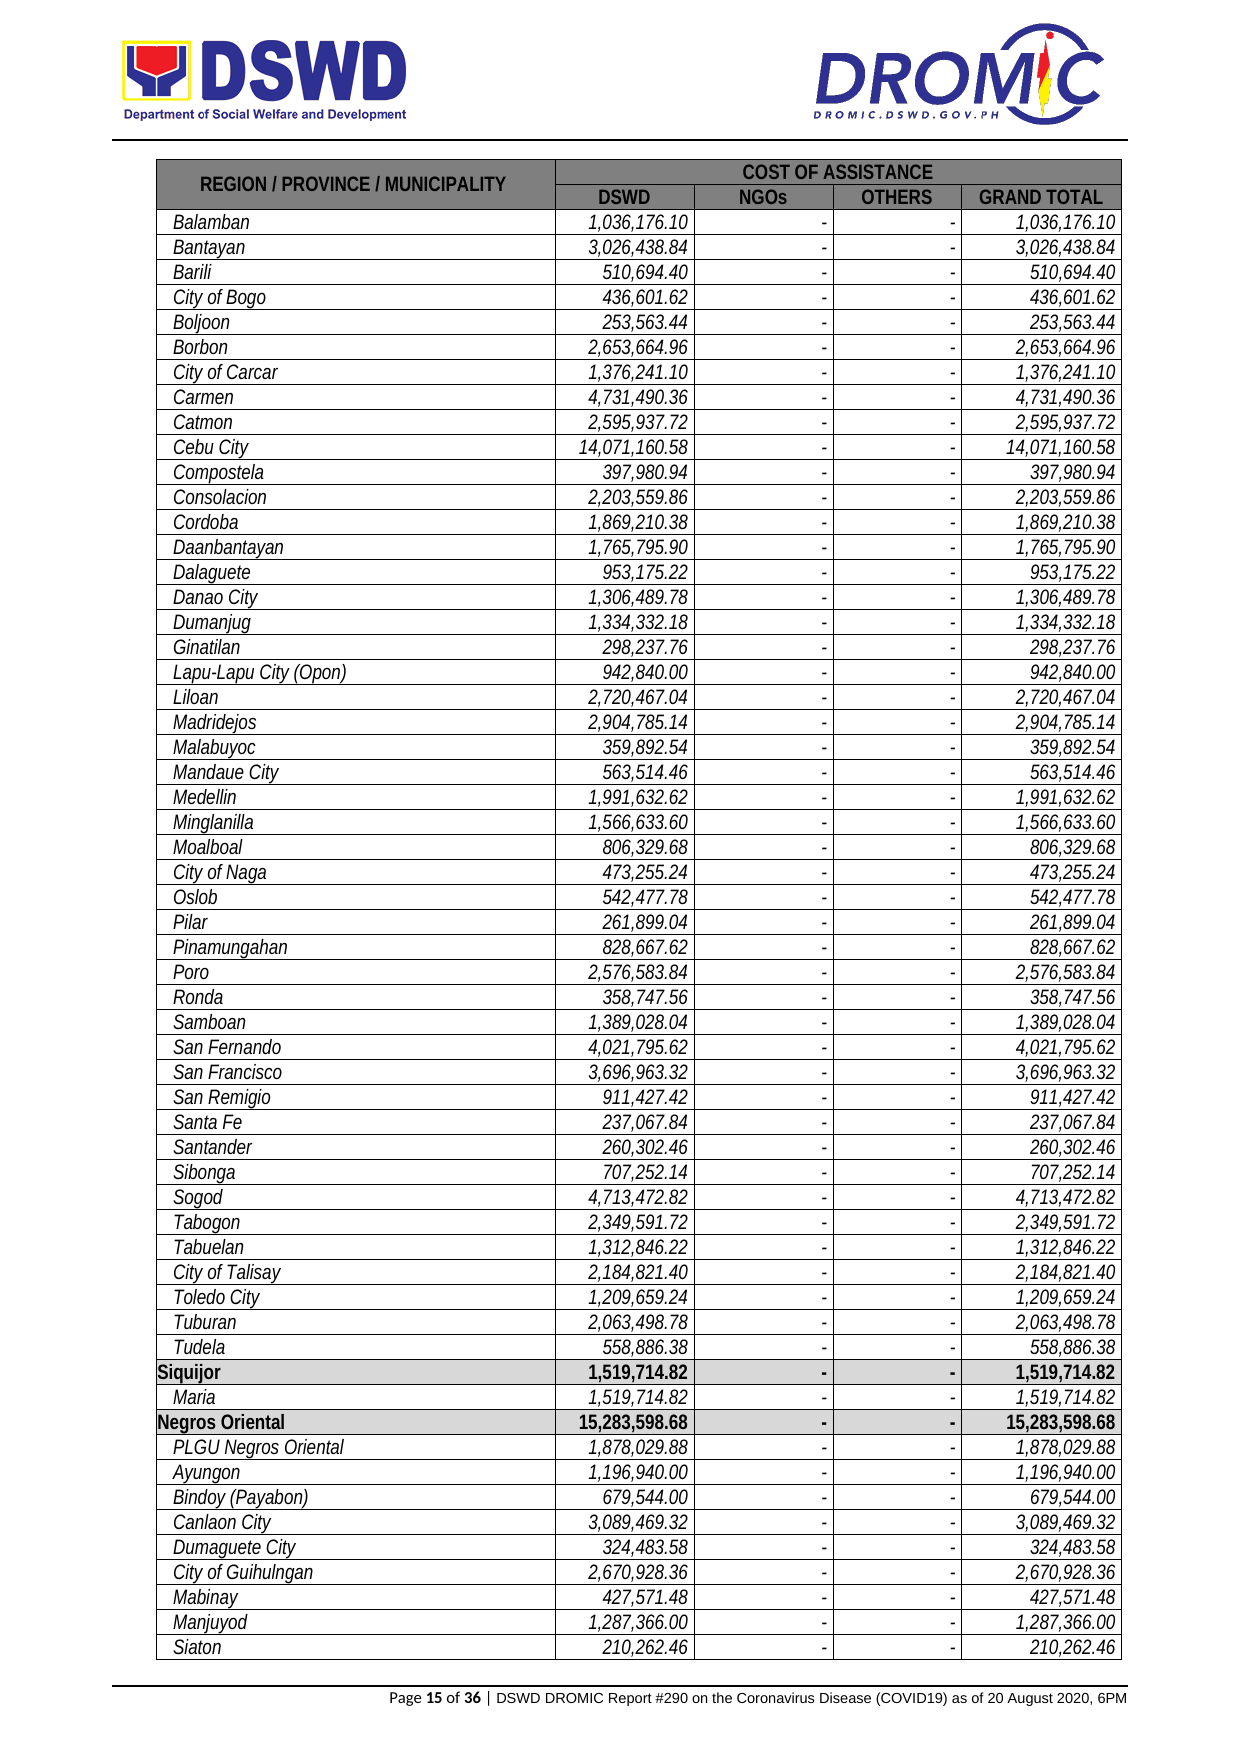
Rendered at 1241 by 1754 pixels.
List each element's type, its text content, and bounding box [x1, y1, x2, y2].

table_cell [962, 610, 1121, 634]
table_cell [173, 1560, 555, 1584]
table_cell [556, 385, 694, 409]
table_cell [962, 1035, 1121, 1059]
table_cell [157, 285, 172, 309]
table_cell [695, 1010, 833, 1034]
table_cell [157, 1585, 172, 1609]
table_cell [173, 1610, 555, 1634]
table_cell GRAND TOTAL [962, 185, 1121, 209]
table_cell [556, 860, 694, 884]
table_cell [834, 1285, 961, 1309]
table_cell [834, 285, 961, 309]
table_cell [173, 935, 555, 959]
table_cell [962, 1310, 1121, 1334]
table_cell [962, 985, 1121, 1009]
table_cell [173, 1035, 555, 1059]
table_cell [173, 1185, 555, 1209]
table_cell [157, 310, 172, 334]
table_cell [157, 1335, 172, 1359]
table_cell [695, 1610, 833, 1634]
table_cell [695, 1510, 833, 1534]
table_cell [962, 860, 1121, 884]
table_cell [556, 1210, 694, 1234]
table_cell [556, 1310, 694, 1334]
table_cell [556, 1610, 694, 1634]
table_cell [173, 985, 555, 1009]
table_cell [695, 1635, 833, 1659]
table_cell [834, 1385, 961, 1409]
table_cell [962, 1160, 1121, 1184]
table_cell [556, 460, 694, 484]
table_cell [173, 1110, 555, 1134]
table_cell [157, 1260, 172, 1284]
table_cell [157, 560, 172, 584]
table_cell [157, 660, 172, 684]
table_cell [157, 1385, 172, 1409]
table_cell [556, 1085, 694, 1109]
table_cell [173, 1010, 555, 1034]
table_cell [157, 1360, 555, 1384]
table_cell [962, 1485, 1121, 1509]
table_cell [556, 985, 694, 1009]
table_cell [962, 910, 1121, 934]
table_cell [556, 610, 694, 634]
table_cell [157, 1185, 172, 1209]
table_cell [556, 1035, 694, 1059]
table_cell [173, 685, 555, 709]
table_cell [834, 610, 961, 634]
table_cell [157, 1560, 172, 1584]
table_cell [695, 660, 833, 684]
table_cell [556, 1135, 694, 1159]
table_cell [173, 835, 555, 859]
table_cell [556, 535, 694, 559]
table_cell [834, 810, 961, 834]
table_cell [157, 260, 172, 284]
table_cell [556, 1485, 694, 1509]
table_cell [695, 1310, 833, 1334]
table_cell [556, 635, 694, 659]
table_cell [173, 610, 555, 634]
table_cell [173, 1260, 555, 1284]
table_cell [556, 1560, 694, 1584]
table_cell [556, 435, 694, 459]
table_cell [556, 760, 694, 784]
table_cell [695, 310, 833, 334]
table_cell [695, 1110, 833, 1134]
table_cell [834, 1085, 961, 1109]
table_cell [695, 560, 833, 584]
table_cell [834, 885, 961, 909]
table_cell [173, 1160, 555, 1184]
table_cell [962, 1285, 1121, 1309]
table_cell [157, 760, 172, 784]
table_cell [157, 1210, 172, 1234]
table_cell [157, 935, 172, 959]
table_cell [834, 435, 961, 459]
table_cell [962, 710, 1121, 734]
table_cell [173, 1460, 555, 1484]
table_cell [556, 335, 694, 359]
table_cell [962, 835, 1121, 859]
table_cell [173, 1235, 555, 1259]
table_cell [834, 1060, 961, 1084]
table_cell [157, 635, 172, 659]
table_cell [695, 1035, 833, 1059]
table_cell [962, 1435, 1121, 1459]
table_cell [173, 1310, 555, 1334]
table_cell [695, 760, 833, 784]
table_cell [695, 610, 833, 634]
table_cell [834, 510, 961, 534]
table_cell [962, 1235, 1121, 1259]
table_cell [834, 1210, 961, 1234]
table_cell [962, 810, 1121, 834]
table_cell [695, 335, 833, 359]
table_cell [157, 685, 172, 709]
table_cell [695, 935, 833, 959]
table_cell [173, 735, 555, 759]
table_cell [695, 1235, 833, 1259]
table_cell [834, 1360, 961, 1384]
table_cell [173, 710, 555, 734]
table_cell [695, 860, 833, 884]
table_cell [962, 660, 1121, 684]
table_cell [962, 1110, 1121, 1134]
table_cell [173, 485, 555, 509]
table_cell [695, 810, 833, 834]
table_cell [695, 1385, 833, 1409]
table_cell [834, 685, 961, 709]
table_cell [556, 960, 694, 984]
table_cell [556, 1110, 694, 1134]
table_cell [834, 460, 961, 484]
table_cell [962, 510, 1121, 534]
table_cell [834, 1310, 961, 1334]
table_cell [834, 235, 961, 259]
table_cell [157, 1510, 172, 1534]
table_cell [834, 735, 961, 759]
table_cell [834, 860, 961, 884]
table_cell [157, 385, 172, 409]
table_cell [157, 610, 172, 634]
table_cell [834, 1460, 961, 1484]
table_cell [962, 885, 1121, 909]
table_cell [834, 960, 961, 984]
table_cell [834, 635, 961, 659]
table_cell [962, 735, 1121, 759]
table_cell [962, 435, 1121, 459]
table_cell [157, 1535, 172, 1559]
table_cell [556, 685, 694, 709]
table_header REGION / PROVINCE / MUNICIPALITY [157, 160, 555, 209]
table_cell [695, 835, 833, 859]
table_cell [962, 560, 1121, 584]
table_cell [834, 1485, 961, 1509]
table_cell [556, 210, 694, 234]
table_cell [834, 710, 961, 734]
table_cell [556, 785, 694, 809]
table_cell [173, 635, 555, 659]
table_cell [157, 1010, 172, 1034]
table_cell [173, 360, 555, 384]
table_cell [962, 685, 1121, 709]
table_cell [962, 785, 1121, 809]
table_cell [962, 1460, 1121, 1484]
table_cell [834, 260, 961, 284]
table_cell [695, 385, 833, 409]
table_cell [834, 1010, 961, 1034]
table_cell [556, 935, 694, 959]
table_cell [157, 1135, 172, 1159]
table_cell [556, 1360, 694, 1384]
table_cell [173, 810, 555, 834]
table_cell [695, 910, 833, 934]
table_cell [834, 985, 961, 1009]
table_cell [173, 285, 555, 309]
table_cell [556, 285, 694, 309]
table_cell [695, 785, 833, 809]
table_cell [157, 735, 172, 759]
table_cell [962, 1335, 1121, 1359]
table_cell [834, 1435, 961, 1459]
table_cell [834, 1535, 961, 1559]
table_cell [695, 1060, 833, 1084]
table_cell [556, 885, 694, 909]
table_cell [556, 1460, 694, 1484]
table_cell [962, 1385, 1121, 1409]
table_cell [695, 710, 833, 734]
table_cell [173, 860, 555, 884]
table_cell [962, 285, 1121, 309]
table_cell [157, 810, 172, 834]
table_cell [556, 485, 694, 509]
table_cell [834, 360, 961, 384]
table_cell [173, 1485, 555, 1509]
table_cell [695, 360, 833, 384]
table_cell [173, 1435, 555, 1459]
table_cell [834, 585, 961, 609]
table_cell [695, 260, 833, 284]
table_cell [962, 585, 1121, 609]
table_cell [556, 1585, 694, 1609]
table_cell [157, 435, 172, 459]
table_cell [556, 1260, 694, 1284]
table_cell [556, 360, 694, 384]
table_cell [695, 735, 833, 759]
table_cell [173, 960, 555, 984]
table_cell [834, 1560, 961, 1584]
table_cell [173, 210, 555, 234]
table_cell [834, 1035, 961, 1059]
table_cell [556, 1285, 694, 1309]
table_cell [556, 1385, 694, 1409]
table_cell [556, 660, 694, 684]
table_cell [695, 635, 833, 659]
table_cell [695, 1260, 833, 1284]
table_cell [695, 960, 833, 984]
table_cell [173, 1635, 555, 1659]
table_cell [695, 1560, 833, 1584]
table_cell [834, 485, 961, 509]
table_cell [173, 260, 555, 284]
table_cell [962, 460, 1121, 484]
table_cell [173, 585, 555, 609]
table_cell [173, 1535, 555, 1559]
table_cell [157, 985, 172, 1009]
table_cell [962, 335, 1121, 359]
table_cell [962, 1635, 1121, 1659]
table_cell OTHERS [834, 185, 961, 209]
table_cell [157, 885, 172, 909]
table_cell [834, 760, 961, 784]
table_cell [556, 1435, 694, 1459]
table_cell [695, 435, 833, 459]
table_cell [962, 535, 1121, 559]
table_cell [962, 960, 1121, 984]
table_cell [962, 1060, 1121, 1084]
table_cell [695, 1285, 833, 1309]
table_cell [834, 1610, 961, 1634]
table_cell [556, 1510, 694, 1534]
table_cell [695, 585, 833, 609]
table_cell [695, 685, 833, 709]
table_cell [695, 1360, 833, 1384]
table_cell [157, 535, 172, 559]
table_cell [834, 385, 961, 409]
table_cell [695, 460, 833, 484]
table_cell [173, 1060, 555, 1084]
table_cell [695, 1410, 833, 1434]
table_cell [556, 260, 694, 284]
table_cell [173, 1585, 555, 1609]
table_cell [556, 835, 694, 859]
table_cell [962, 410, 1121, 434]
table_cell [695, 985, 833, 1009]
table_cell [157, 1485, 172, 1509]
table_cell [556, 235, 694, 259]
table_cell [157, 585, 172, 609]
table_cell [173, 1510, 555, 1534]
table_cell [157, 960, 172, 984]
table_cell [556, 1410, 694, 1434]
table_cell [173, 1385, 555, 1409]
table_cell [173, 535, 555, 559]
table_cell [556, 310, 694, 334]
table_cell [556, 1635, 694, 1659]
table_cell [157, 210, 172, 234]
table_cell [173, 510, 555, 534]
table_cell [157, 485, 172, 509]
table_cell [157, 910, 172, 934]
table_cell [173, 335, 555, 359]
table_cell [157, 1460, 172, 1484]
picture [781, 23, 1133, 125]
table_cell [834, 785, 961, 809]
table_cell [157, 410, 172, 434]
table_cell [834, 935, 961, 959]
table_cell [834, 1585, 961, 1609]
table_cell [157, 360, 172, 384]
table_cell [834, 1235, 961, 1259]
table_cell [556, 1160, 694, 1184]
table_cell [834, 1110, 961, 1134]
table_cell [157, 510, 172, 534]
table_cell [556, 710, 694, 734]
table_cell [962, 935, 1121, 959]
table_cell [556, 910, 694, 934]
table_cell NGOs [695, 185, 833, 209]
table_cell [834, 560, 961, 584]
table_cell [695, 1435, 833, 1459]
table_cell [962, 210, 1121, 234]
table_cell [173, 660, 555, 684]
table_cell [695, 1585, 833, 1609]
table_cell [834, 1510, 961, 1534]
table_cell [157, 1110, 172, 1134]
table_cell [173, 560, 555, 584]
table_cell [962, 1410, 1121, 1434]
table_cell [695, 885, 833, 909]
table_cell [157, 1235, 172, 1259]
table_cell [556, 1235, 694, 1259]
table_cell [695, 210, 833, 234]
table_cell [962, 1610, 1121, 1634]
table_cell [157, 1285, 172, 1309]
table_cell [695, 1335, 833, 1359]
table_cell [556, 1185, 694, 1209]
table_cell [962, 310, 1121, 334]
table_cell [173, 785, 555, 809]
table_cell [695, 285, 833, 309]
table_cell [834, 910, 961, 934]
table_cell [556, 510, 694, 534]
table_header COST OF ASSISTANCE [556, 160, 1121, 184]
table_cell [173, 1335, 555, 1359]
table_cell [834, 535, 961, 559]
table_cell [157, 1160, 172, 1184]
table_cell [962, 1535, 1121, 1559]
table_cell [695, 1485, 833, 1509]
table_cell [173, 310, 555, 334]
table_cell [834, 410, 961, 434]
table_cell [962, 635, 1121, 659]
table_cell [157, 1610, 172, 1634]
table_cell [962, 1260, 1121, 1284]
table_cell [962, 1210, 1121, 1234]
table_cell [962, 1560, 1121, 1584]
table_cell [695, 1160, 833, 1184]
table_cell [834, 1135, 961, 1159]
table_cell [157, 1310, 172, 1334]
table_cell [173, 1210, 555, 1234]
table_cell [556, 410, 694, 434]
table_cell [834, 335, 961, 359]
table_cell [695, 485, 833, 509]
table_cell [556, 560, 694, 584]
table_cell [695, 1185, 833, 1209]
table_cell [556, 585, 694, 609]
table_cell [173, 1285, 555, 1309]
picture [112, 37, 416, 125]
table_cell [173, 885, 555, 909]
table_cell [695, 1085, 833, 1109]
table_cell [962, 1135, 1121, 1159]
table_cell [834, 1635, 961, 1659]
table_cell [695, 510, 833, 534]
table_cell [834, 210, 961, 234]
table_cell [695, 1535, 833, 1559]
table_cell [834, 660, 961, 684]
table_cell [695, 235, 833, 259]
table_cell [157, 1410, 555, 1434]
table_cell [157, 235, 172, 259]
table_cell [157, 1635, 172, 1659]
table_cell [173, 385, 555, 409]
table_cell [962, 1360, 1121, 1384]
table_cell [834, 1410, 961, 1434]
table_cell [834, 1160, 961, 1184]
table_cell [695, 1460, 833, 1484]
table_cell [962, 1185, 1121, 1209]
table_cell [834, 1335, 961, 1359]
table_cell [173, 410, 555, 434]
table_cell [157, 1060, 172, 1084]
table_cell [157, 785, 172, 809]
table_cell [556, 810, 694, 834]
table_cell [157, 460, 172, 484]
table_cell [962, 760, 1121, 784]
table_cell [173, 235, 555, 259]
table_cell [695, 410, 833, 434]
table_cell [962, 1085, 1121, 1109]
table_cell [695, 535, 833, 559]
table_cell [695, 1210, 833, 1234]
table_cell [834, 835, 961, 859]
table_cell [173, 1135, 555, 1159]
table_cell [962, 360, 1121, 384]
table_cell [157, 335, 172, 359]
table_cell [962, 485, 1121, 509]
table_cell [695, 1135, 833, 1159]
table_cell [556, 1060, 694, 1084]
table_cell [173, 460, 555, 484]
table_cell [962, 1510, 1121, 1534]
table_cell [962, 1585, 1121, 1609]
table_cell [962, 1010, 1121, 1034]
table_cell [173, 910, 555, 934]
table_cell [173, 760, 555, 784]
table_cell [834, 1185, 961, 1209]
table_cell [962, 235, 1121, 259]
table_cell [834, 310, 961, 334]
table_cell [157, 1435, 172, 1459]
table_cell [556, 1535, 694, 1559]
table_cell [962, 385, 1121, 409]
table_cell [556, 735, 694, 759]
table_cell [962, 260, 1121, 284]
table_cell DSWD [556, 185, 694, 209]
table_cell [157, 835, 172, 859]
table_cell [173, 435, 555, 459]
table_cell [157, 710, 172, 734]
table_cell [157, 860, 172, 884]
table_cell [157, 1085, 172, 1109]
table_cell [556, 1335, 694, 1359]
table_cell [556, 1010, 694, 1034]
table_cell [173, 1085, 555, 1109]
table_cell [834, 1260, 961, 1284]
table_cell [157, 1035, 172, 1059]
